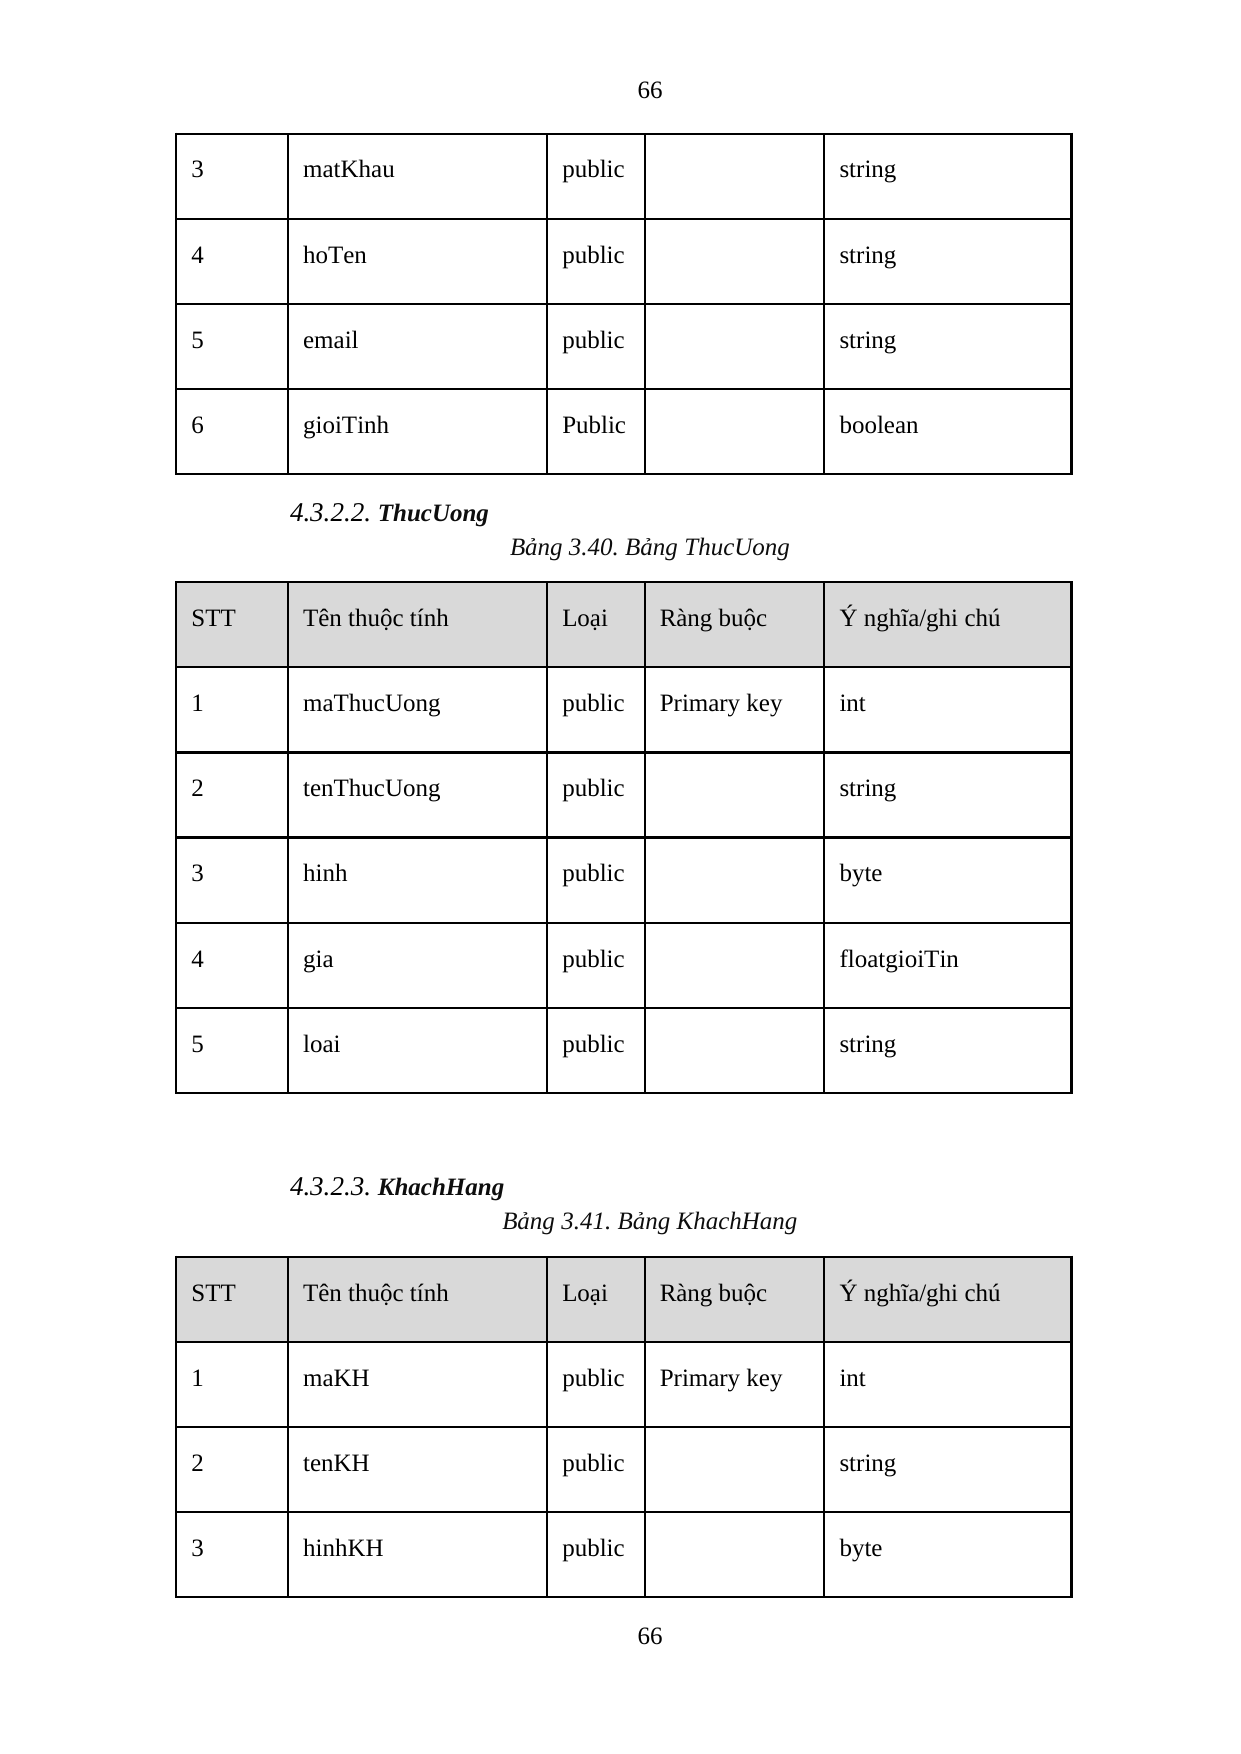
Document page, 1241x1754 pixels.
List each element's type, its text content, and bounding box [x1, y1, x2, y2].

table_header Tên thuộc tính [289, 583, 546, 666]
table_cell byte [825, 1513, 1070, 1596]
table_cell public [548, 1428, 644, 1511]
table_cell matKhau [289, 135, 546, 218]
table_header STT [177, 1258, 287, 1341]
table_cell boolean [825, 390, 1070, 473]
table_cell public [548, 220, 644, 303]
table_header Tên thuộc tính [289, 1258, 546, 1341]
table_cell hoTen [289, 220, 546, 303]
table_cell [646, 390, 823, 473]
table_cell byte [825, 839, 1070, 922]
table_cell public [548, 924, 644, 1007]
table_cell 6 [177, 390, 287, 473]
table_cell int [825, 668, 1070, 751]
table_cell public [548, 839, 644, 922]
table_cell public [548, 1009, 644, 1092]
table_cell loai [289, 1009, 546, 1092]
subtitle ThucUong [290, 496, 1122, 527]
table_cell 3 [177, 135, 287, 218]
table_cell [646, 220, 823, 303]
table_cell Primary key [646, 668, 823, 751]
table_cell public [548, 1513, 644, 1596]
table_cell hinhKH [289, 1513, 546, 1596]
table_header STT [177, 583, 287, 666]
table_header Ý nghĩa/ghi chú [825, 1258, 1070, 1341]
table_cell public [548, 135, 644, 218]
table_cell tenKH [289, 1428, 546, 1511]
table_cell 4 [177, 220, 287, 303]
table_header Ràng buộc [646, 1258, 823, 1341]
table_cell 3 [177, 839, 287, 922]
table_cell hinh [289, 839, 546, 922]
table_cell string [825, 135, 1070, 218]
table_cell public [548, 668, 644, 751]
table_cell [646, 1428, 823, 1511]
table_cell maKH [289, 1343, 546, 1426]
table_cell string [825, 754, 1070, 836]
table_cell email [289, 305, 546, 388]
table_cell string [825, 1428, 1070, 1511]
table_cell floatgioiTin [825, 924, 1070, 1007]
table_cell 5 [177, 1009, 287, 1092]
table_cell public [548, 1343, 644, 1426]
table_cell [646, 839, 823, 922]
table_header Loại [548, 1258, 644, 1341]
table_cell [646, 305, 823, 388]
table_cell string [825, 305, 1070, 388]
table_cell int [825, 1343, 1070, 1426]
table_cell tenThucUong [289, 754, 546, 836]
table_header Ràng buộc [646, 583, 823, 666]
table_cell string [825, 220, 1070, 303]
table_cell 1 [177, 668, 287, 751]
table_cell 1 [177, 1343, 287, 1426]
table_cell Public [548, 390, 644, 473]
table_cell 5 [177, 305, 287, 388]
table_cell 3 [177, 1513, 287, 1596]
table_cell 2 [177, 1428, 287, 1511]
table_cell [646, 1009, 823, 1092]
table_cell [646, 924, 823, 1007]
table_cell string [825, 1009, 1070, 1092]
table_cell [646, 1513, 823, 1596]
table_cell [646, 754, 823, 836]
table_cell 4 [177, 924, 287, 1007]
table_cell public [548, 305, 644, 388]
table_header Ý nghĩa/ghi chú [825, 583, 1070, 666]
table_cell public [548, 754, 644, 836]
table_cell maThucUong [289, 668, 546, 751]
table_header Loại [548, 583, 644, 666]
table_cell [646, 135, 823, 218]
table_cell gioiTinh [289, 390, 546, 473]
table_cell 2 [177, 754, 287, 836]
table_cell gia [289, 924, 546, 1007]
subtitle KhachHang [290, 1170, 1122, 1201]
table_cell Primary key [646, 1343, 823, 1426]
